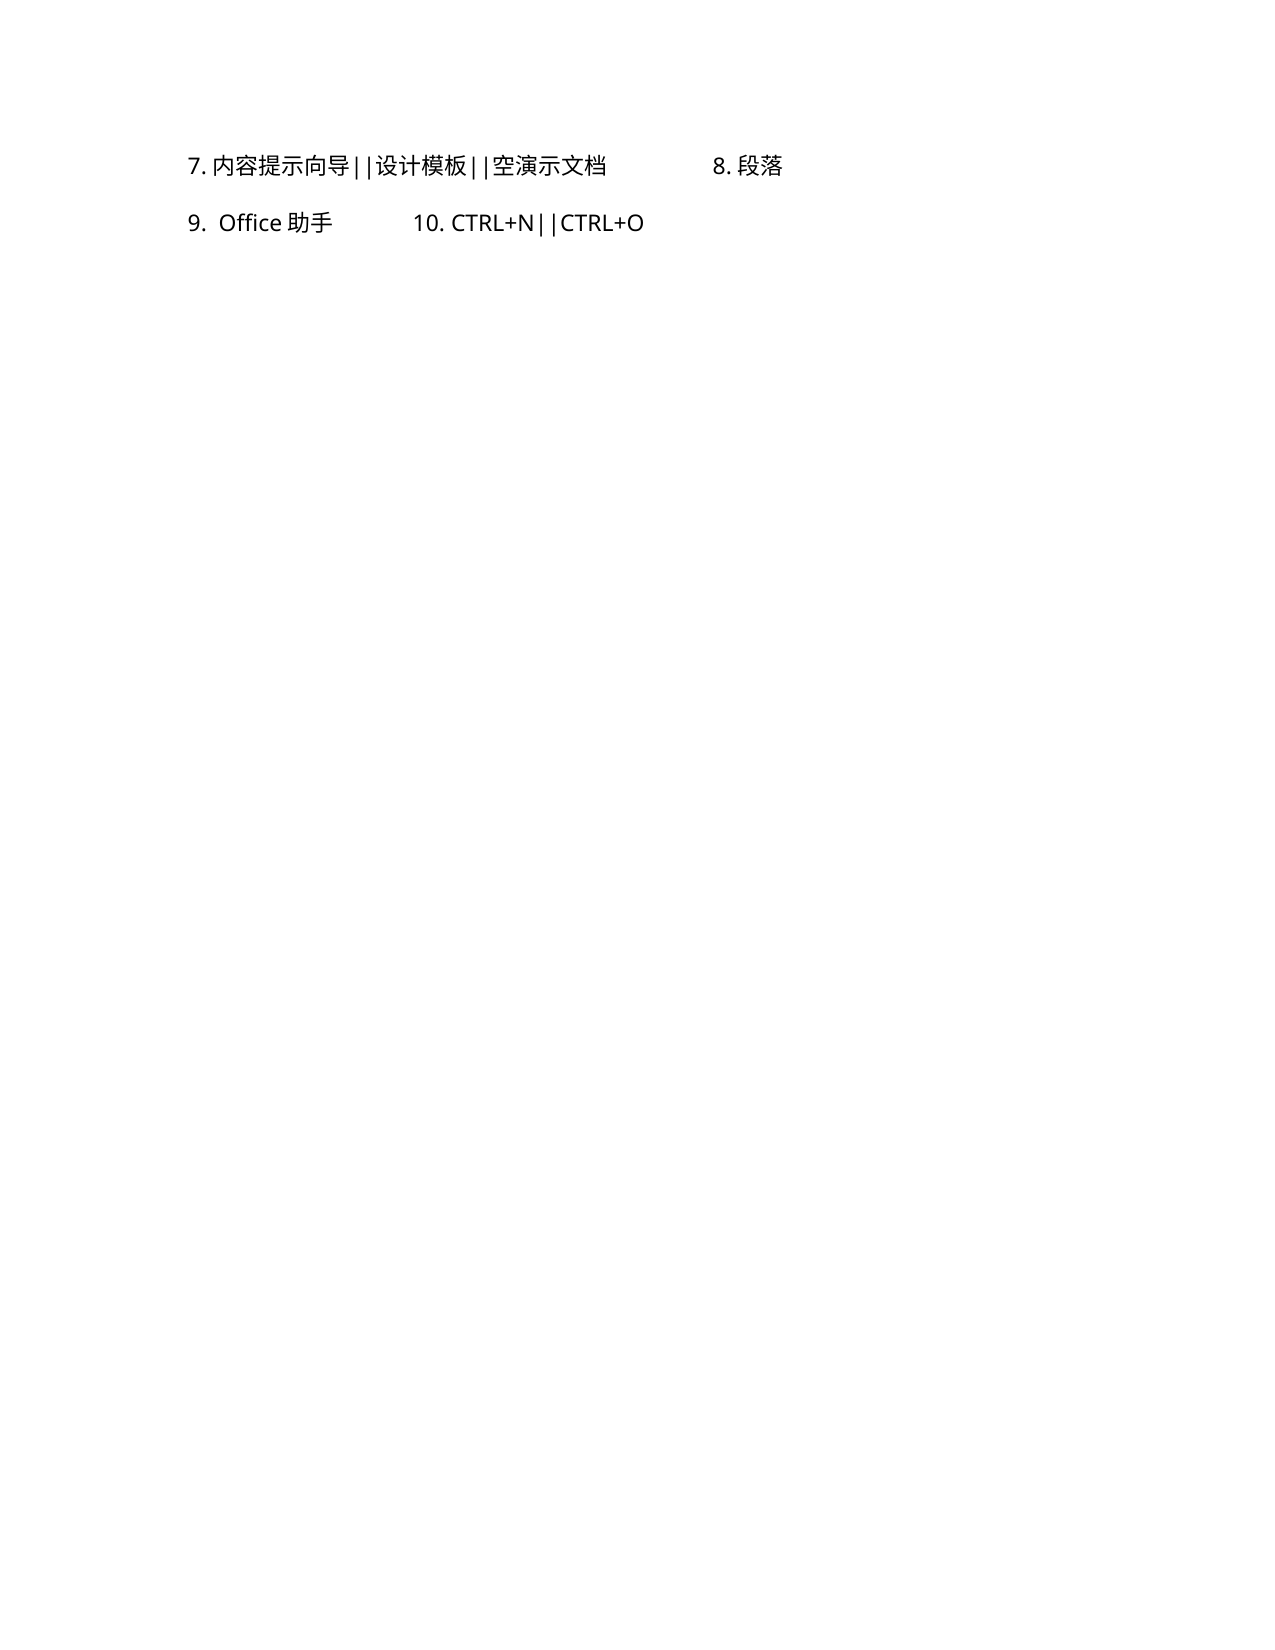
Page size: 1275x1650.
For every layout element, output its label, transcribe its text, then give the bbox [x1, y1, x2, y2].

text 7. 内容提示向导||设计模板||空演示文档 8. 段落 [187, 150, 1087, 181]
text 9. Office助手 10. CTRL+N||CTRL+O [187, 207, 1087, 238]
